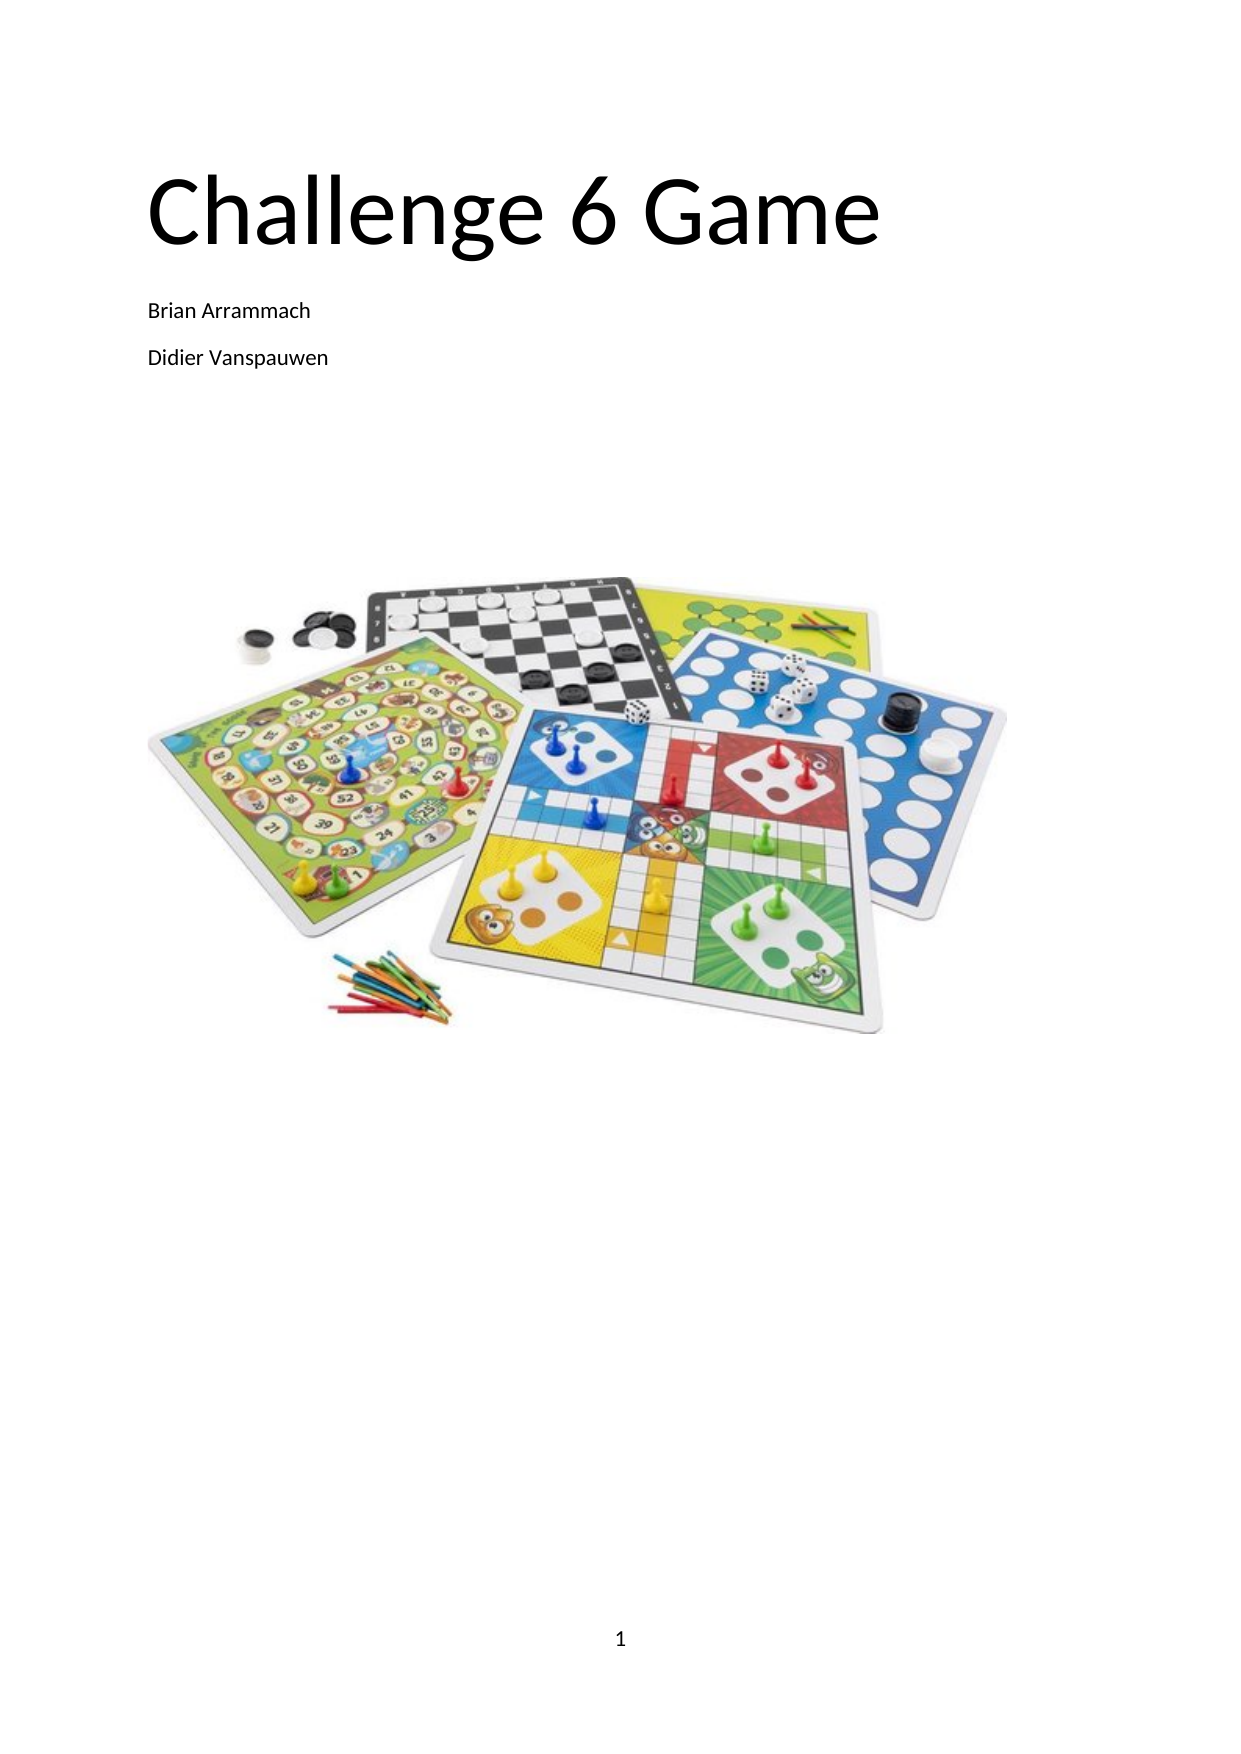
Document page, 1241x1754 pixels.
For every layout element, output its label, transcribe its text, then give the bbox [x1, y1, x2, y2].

text Didier Vanspauwen [148, 343, 1093, 371]
text Brian Arrammach [148, 296, 1093, 324]
picture [147, 577, 1007, 1034]
text Challenge 6 Game [148, 148, 1093, 270]
